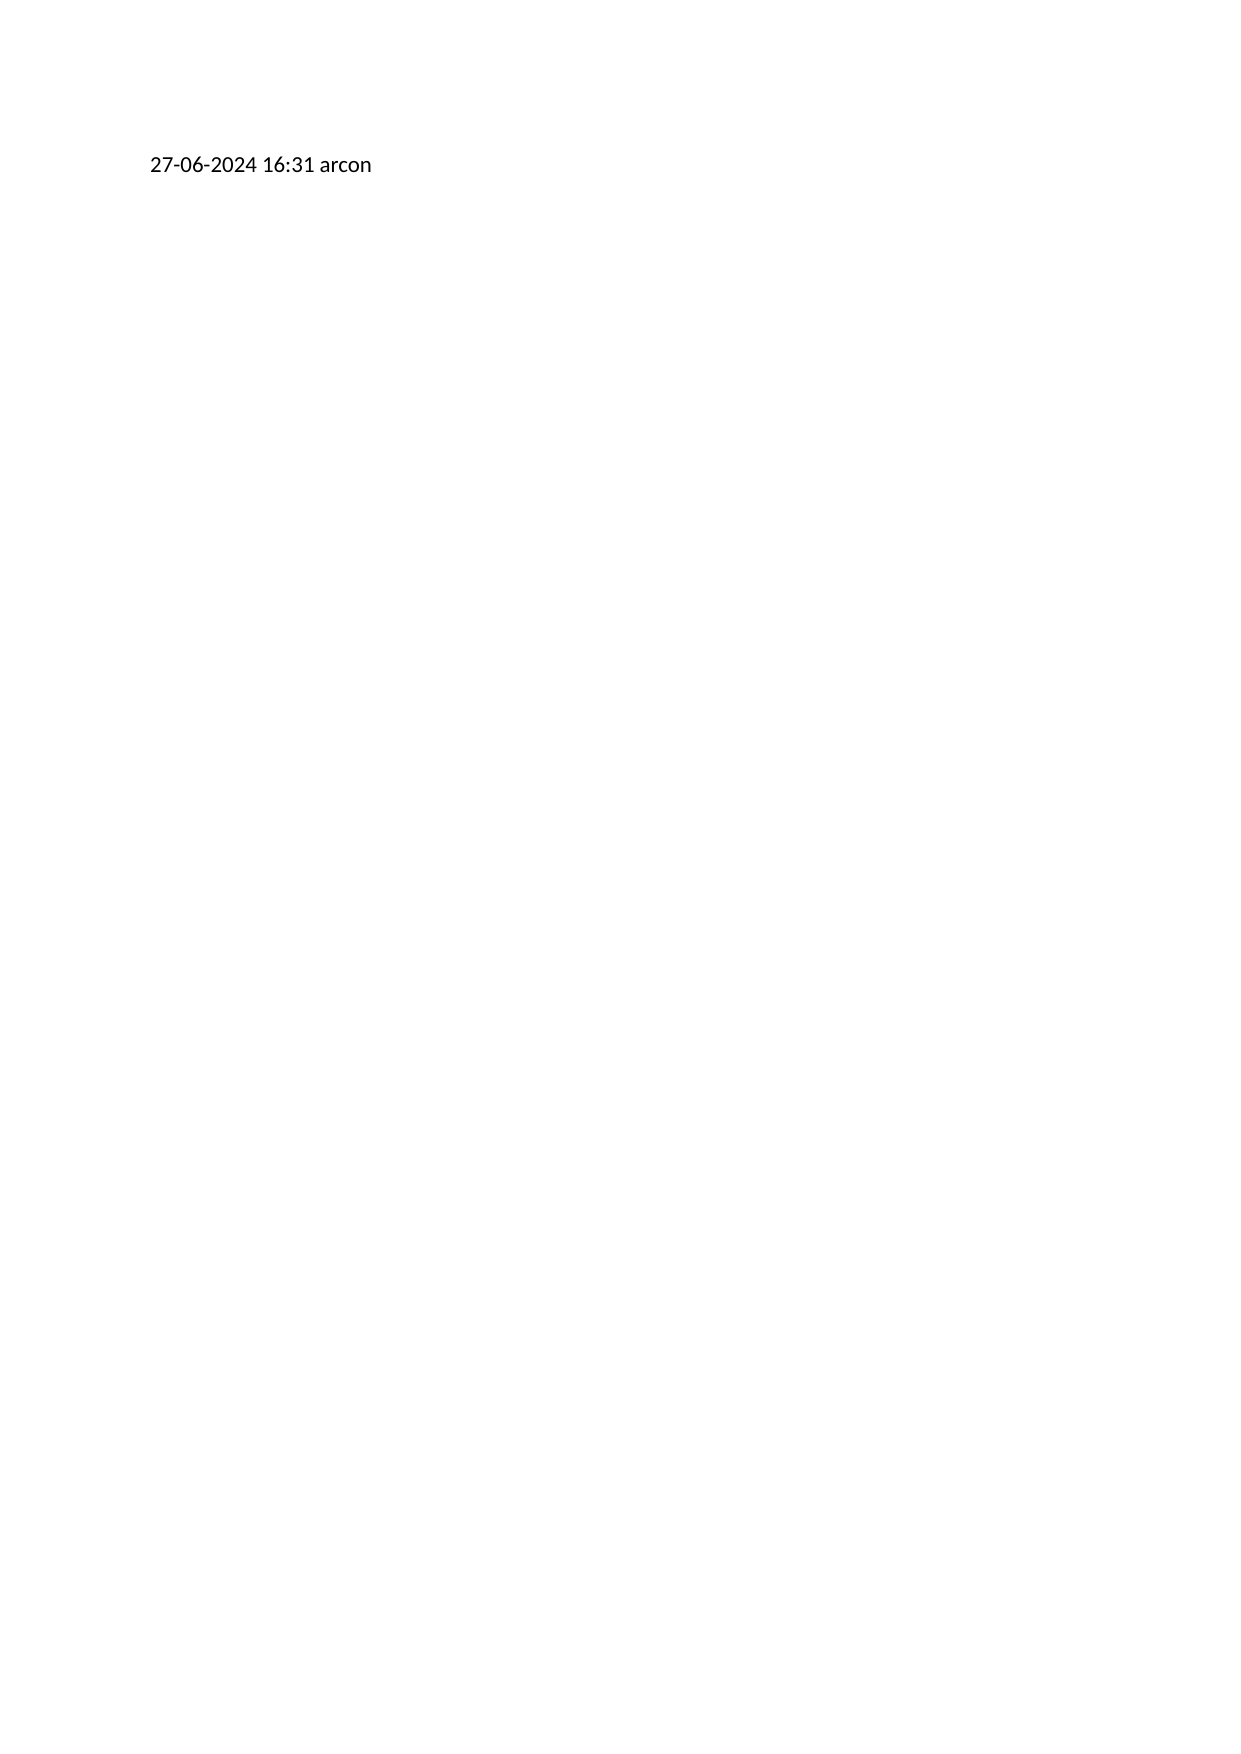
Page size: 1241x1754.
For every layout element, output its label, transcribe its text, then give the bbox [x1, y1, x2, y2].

text 27-06-2024 16:31 arcon [150, 150, 1090, 178]
